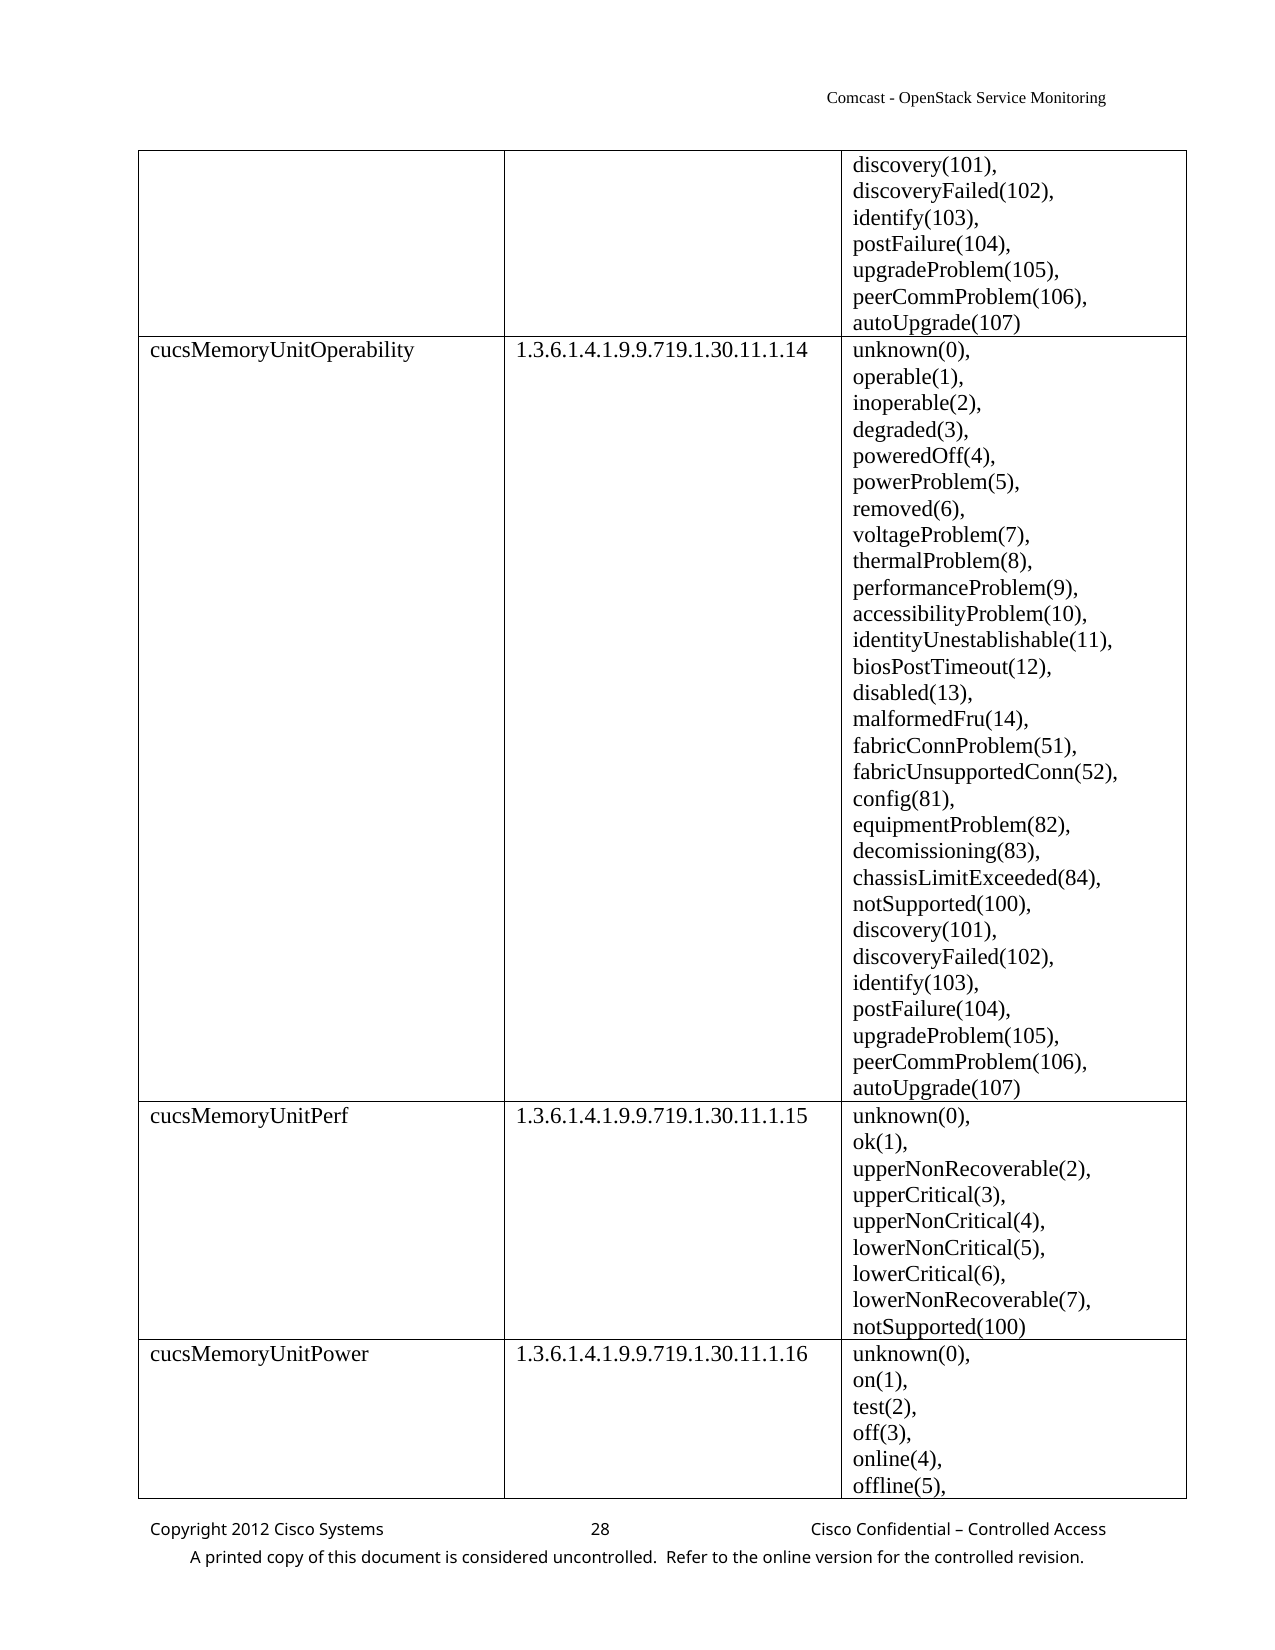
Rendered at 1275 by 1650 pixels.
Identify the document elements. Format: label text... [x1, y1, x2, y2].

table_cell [842, 1340, 1186, 1498]
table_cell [842, 151, 1186, 336]
table_cell cucsMemoryUnitPerf [139, 1102, 504, 1339]
table_cell cucsMemoryUnitOperability [139, 337, 504, 1101]
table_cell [505, 1340, 841, 1498]
table_cell 1.3.6.1.4.1.9.9.719.1.30.11.1.15 [505, 1102, 841, 1339]
table_cell 1.3.6.1.4.1.9.9.719.1.30.11.1.14 [505, 337, 841, 1101]
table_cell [505, 151, 841, 336]
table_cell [139, 151, 504, 336]
table_cell cucsMemoryUnitPower [139, 1340, 504, 1498]
